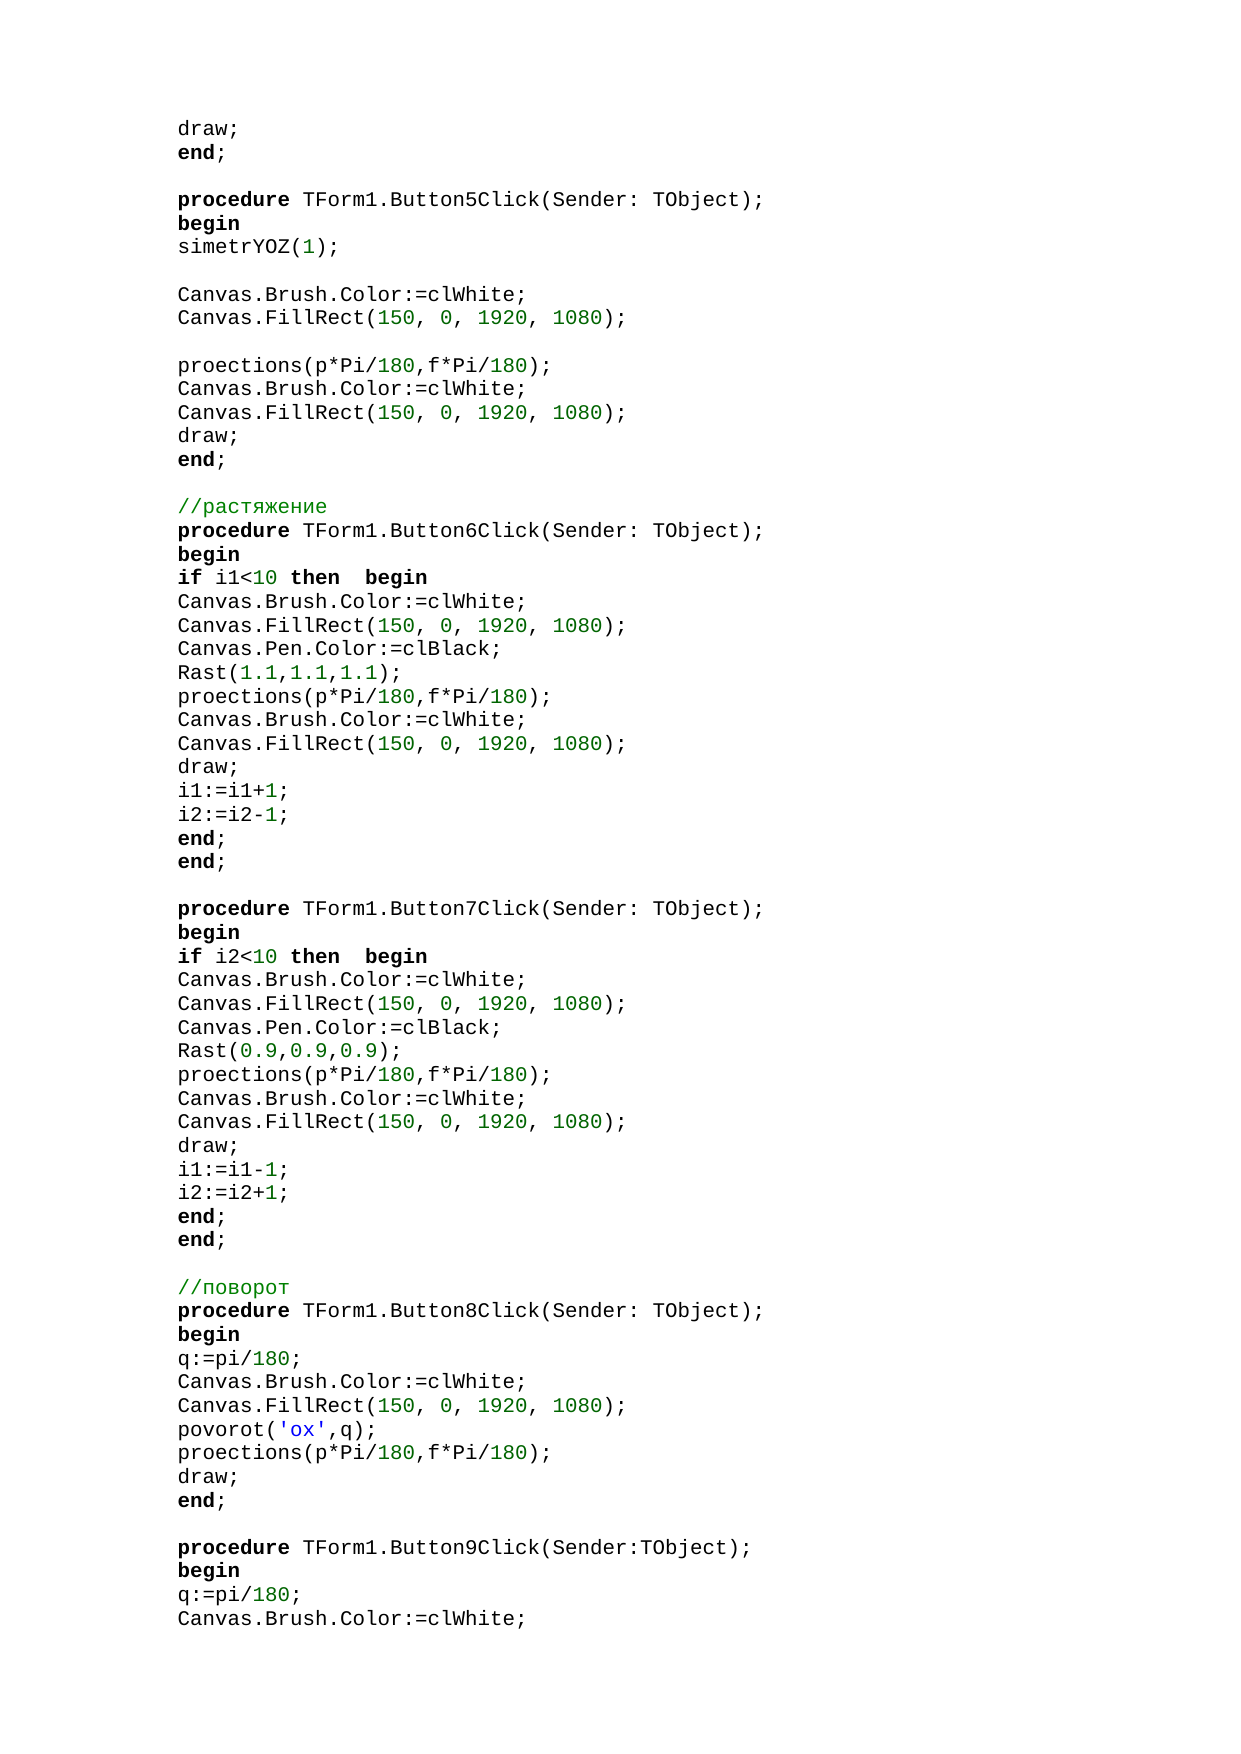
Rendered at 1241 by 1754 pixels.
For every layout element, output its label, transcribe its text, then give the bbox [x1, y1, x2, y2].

text draw; [177, 757, 1152, 780]
text Canvas.FillRect(150, 0, 1920, 1080); [177, 402, 1152, 426]
text simetrYOZ(1); [177, 236, 1152, 260]
text i2:=i2-1; [177, 804, 1152, 827]
text Canvas.FillRect(150, 0, 1920, 1080); [177, 733, 1152, 757]
text end; [177, 851, 1152, 875]
text end; [177, 827, 1152, 851]
text proections(p*Pi/180,f*Pi/180); [177, 1064, 1152, 1088]
text proections(p*Pi/180,f*Pi/180); [177, 686, 1152, 709]
text Canvas.Brush.Color:=clWhite; [177, 1371, 1152, 1395]
text Canvas.FillRect(150, 0, 1920, 1080); [177, 1111, 1152, 1135]
text end; [177, 1489, 1152, 1513]
text procedure TForm1.Button9Click(Sender:TObject); [177, 1537, 1152, 1561]
text draw; [177, 426, 1152, 449]
text Canvas.Pen.Color:=clBlack; [177, 638, 1152, 662]
text procedure TForm1.Button6Click(Sender: TObject); [177, 520, 1152, 544]
text q:=pi/180; [177, 1348, 1152, 1371]
text begin [177, 1324, 1152, 1348]
text if i1<10 then begin [177, 567, 1152, 591]
text procedure TForm1.Button7Click(Sender: TObject); [177, 898, 1152, 922]
text proections(p*Pi/180,f*Pi/180); [177, 1442, 1152, 1466]
text Canvas.Pen.Color:=clBlack; [177, 1017, 1152, 1040]
text Canvas.Brush.Color:=clWhite; [177, 591, 1152, 615]
text draw; [177, 118, 1152, 142]
text Rast(1.1,1.1,1.1); [177, 662, 1152, 686]
text end; [177, 1206, 1152, 1229]
text Canvas.Brush.Color:=clWhite; [177, 969, 1152, 993]
text Canvas.Brush.Color:=clWhite; [177, 1088, 1152, 1111]
text Canvas.FillRect(150, 0, 1920, 1080); [177, 615, 1152, 638]
text draw; [177, 1466, 1152, 1489]
text begin [177, 922, 1152, 946]
text proections(p*Pi/180,f*Pi/180); [177, 354, 1152, 378]
text draw; [177, 1135, 1152, 1158]
text q:=pi/180; [177, 1584, 1152, 1608]
text i1:=i1+1; [177, 780, 1152, 804]
text begin [177, 213, 1152, 236]
text //поворот [177, 1277, 1152, 1300]
text if i2<10 then begin [177, 946, 1152, 969]
text povorot('ox',q); [177, 1419, 1152, 1442]
text begin [177, 544, 1152, 567]
text begin [177, 1561, 1152, 1584]
text end; [177, 449, 1152, 473]
text procedure TForm1.Button8Click(Sender: TObject); [177, 1300, 1152, 1324]
text Canvas.FillRect(150, 0, 1920, 1080); [177, 1395, 1152, 1419]
text Canvas.Brush.Color:=clWhite; [177, 709, 1152, 733]
text Canvas.Brush.Color:=clWhite; [177, 378, 1152, 402]
text end; [177, 142, 1152, 165]
text procedure TForm1.Button5Click(Sender: TObject); [177, 189, 1152, 213]
text Canvas.FillRect(150, 0, 1920, 1080); [177, 307, 1152, 331]
text //растяжение [177, 496, 1152, 520]
text Canvas.FillRect(150, 0, 1920, 1080); [177, 993, 1152, 1017]
text Canvas.Brush.Color:=clWhite; [177, 1608, 1152, 1631]
text i1:=i1-1; [177, 1158, 1152, 1182]
text Rast(0.9,0.9,0.9); [177, 1040, 1152, 1064]
text Canvas.Brush.Color:=clWhite; [177, 284, 1152, 307]
text i2:=i2+1; [177, 1182, 1152, 1206]
text end; [177, 1229, 1152, 1253]
